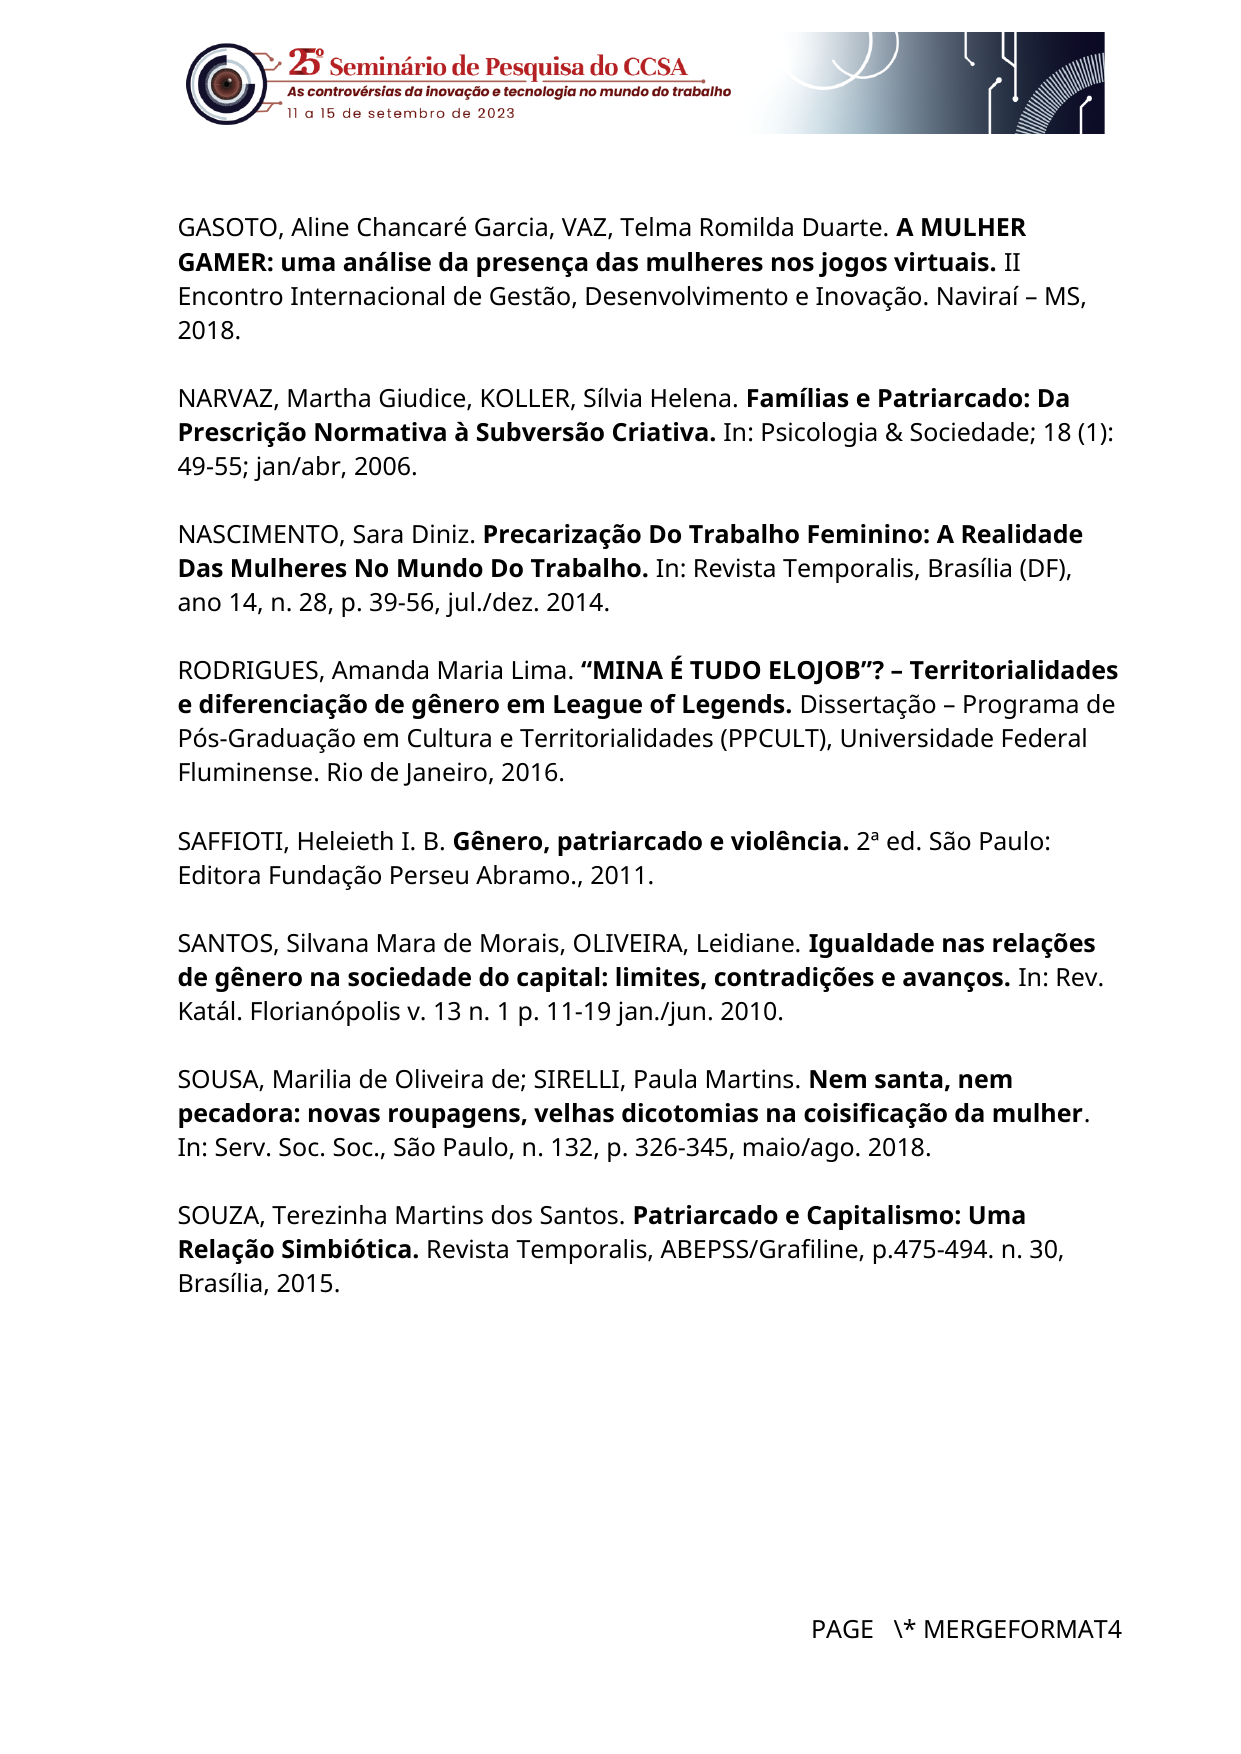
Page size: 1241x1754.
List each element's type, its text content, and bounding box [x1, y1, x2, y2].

text NASCIMENTO, Sara Diniz. Precarização Do Trabalho Feminino: A Realidade Das Mulheres No Mundo Do Trabalho. In: Revista Temporalis, Brasília (DF), ano 14, n. 28, p. 39-56, jul./dez. 2014. [177, 517, 1122, 619]
text SAFFIOTI, Heleieth I. B. Gênero, patriarcado e violência. 2ª ed. São Paulo: Editora Fundação Perseu Abramo., 2011. [177, 823, 1122, 891]
picture [173, 32, 1105, 133]
text GASOTO, Aline Chancaré Garcia, VAZ, Telma Romilda Duarte. A MULHER GAMER: uma análise da presença das mulheres nos jogos virtuais. II Encontro Internacional de Gestão, Desenvolvimento e Inovação. Naviraí – MS, 2018. [177, 210, 1122, 346]
text SOUSA, Marilia de Oliveira de; SIRELLI, Paula Martins. Nem santa, nem pecadora: novas roupagens, velhas dicotomias na coisificação da mulher. In: Serv. Soc. Soc., São Paulo, n. 132, p. 326-345, maio/ago. 2018. [177, 1062, 1122, 1164]
text RODRIGUES, Amanda Maria Lima. “MINA É TUDO ELOJOB”? – Territorialidades e diferenciação de gênero em League of Legends. Dissertação – Programa de Pós-Graduação em Cultura e Territorialidades (PPCULT), Universidade Federal Fluminense. Rio de Janeiro, 2016. [177, 653, 1122, 789]
text SOUZA, Terezinha Martins dos Santos. Patriarcado e Capitalismo: Uma Relação Simbiótica. Revista Temporalis, ABEPSS/Grafiline, p.475-494. n. 30, Brasília, 2015. [177, 1198, 1122, 1300]
text SANTOS, Silvana Mara de Morais, OLIVEIRA, Leidiane. Igualdade nas relações de gênero na sociedade do capital: limites, contradições e avanços. In: Rev. Katál. Florianópolis v. 13 n. 1 p. 11-19 jan./jun. 2010. [177, 925, 1122, 1028]
text NARVAZ, Martha Giudice, KOLLER, Sílvia Helena. Famílias e Patriarcado: Da Prescrição Normativa à Subversão Criativa. In: Psicologia & Sociedade; 18 (1): 49-55; jan/abr, 2006. [177, 380, 1122, 483]
